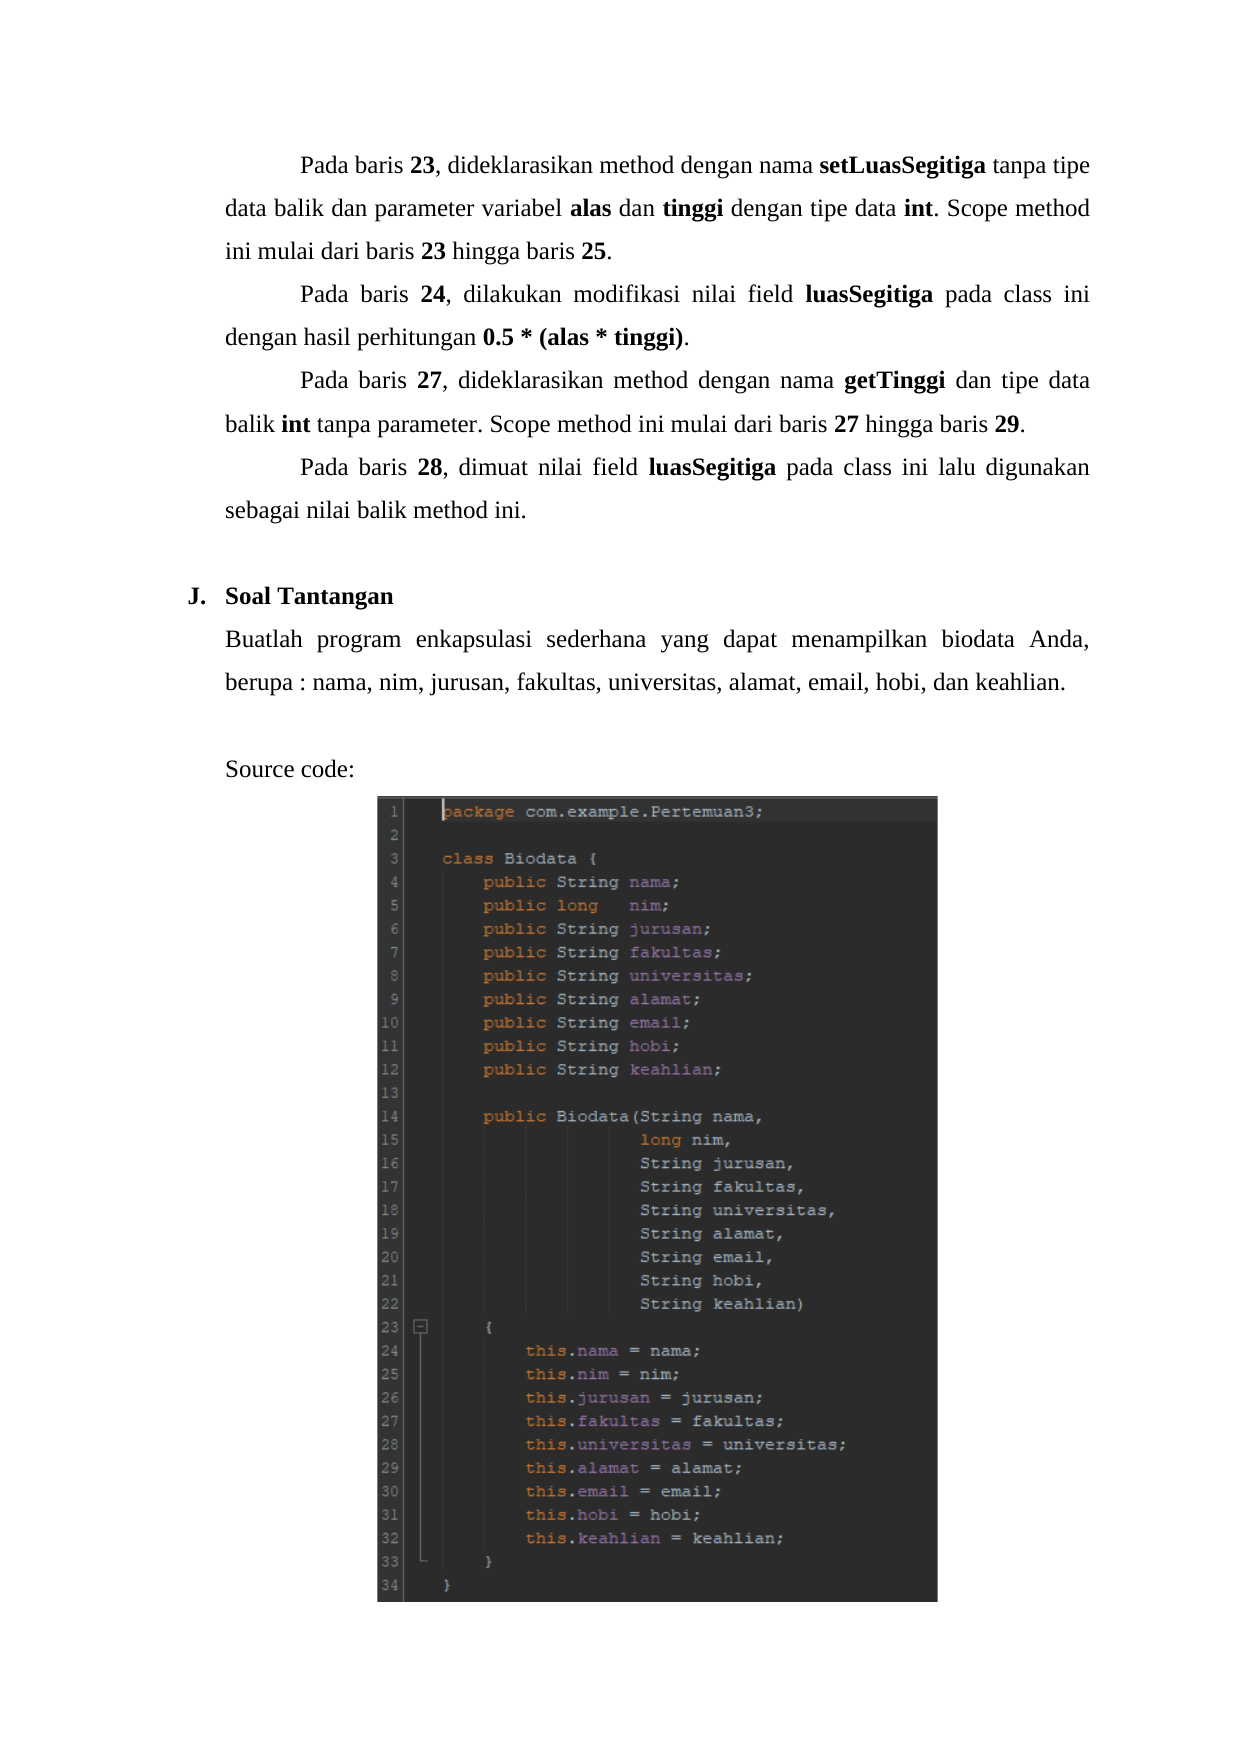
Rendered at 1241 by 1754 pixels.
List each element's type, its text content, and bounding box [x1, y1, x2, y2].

list Buatlah program enkapsulasi sederhana yang dapat menampilkan biodata Anda, berupa : nama, nim, jurusan, fakultas, universitas, alamat, email, hobi, dan keahlian. [225, 624, 1090, 696]
list Pada baris 27, dideklarasikan method dengan nama getTinggi dan tipe data balik int tanpa parameter. Scope method ini mulai dari baris 27 hingga baris 29. [225, 366, 1090, 437]
list Pada baris 28, dimuat nilai field luasSegitiga pada class ini lalu digunakan sebagai nilai balik method ini. [225, 452, 1090, 524]
list Pada baris 24, dilakukan modifikasi nilai field luasSegitiga pada class ini dengan hasil perhitungan 0.5 * (alas * tinggi). [225, 279, 1090, 351]
list Soal Tantangan [187, 581, 1090, 610]
list Source code: [225, 754, 1090, 782]
list Pada baris 23, dideklarasikan method dengan nama setLuasSegitiga tanpa tipe data balik dan parameter variabel alas dan tinggi dengan tipe data int. Scope method ini mulai dari baris 23 hingga baris 25. [225, 150, 1090, 265]
picture [377, 796, 938, 1602]
